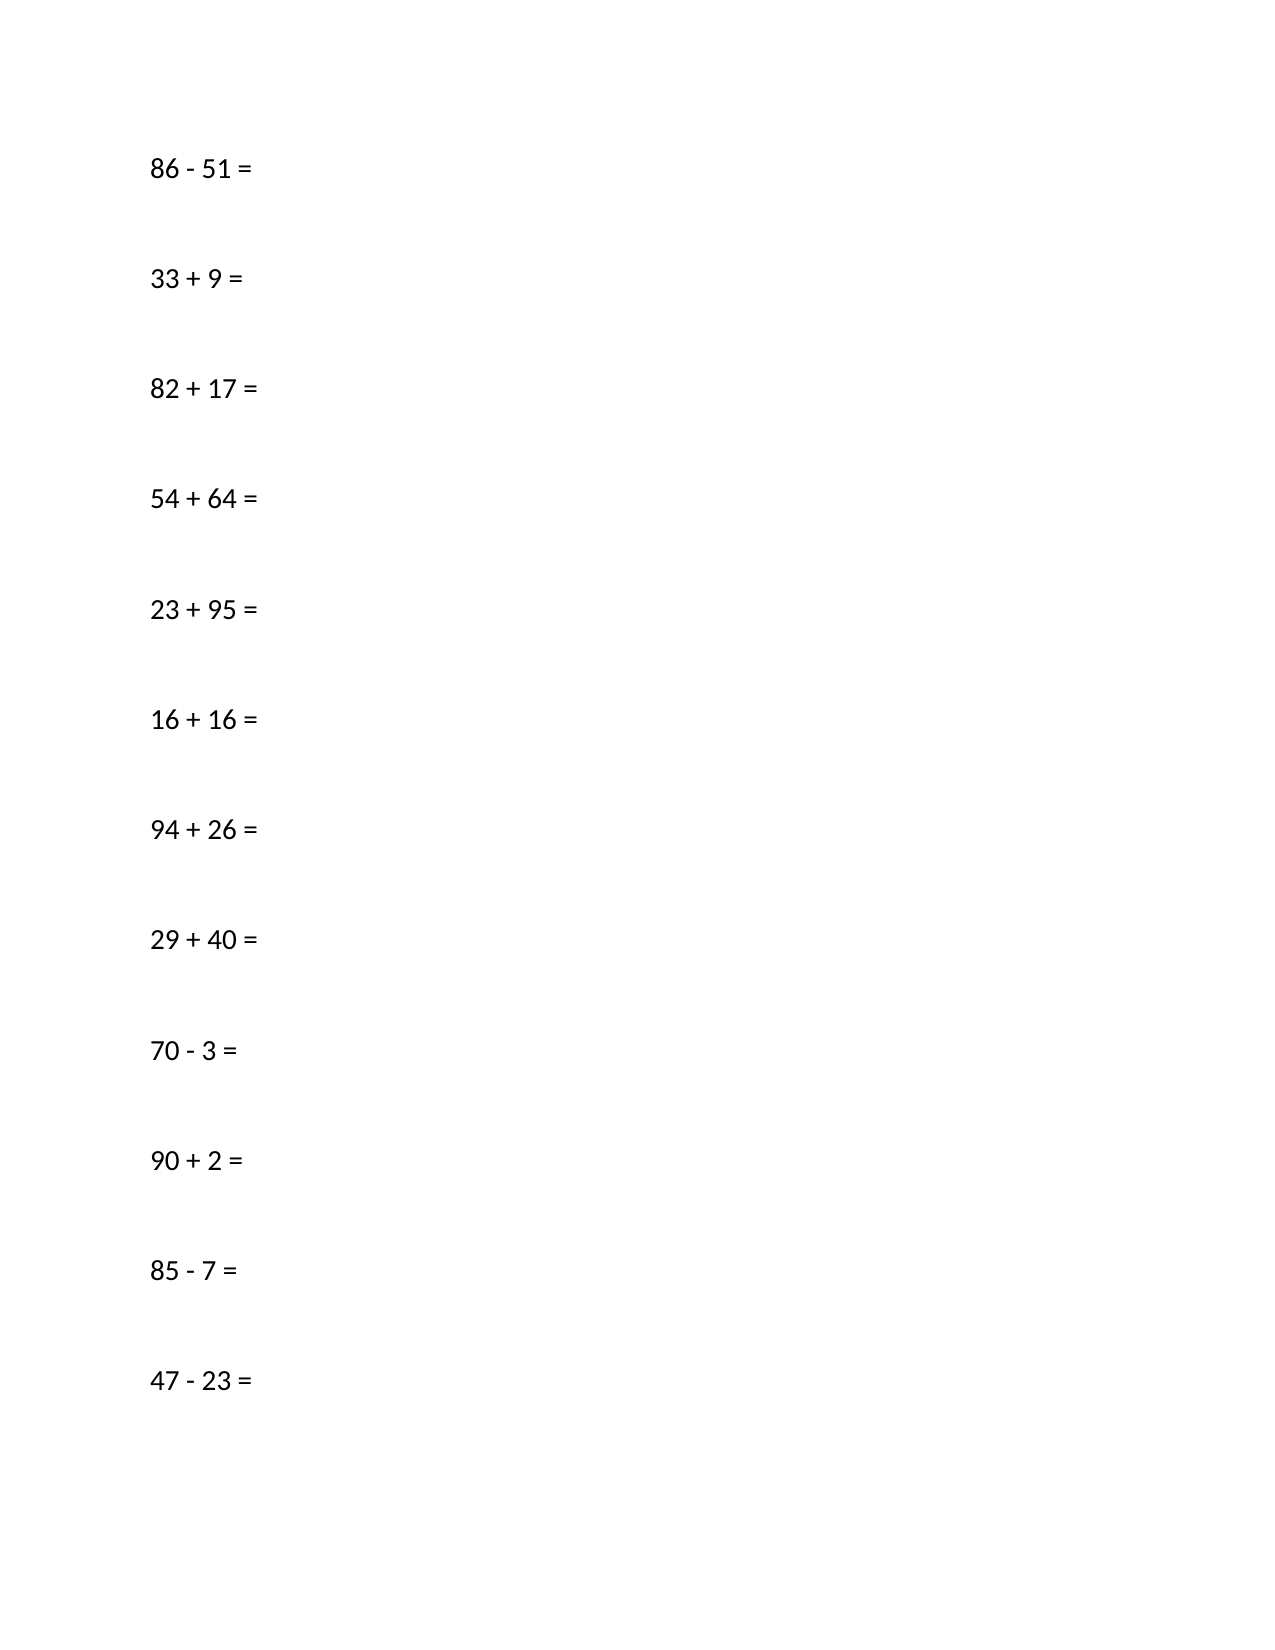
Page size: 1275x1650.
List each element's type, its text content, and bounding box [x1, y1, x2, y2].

text 54 + 64 = [150, 481, 1125, 516]
text 29 + 40 = [150, 921, 1125, 957]
text 82 + 17 = [150, 370, 1125, 406]
text 86 - 51 = [150, 150, 1125, 186]
text 85 - 7 = [150, 1252, 1125, 1288]
text 47 - 23 = [150, 1362, 1125, 1398]
text 33 + 9 = [150, 260, 1125, 296]
text 70 - 3 = [150, 1032, 1125, 1067]
text 23 + 95 = [150, 591, 1125, 626]
text 94 + 26 = [150, 811, 1125, 847]
text 16 + 16 = [150, 701, 1125, 737]
text 90 + 2 = [150, 1142, 1125, 1177]
